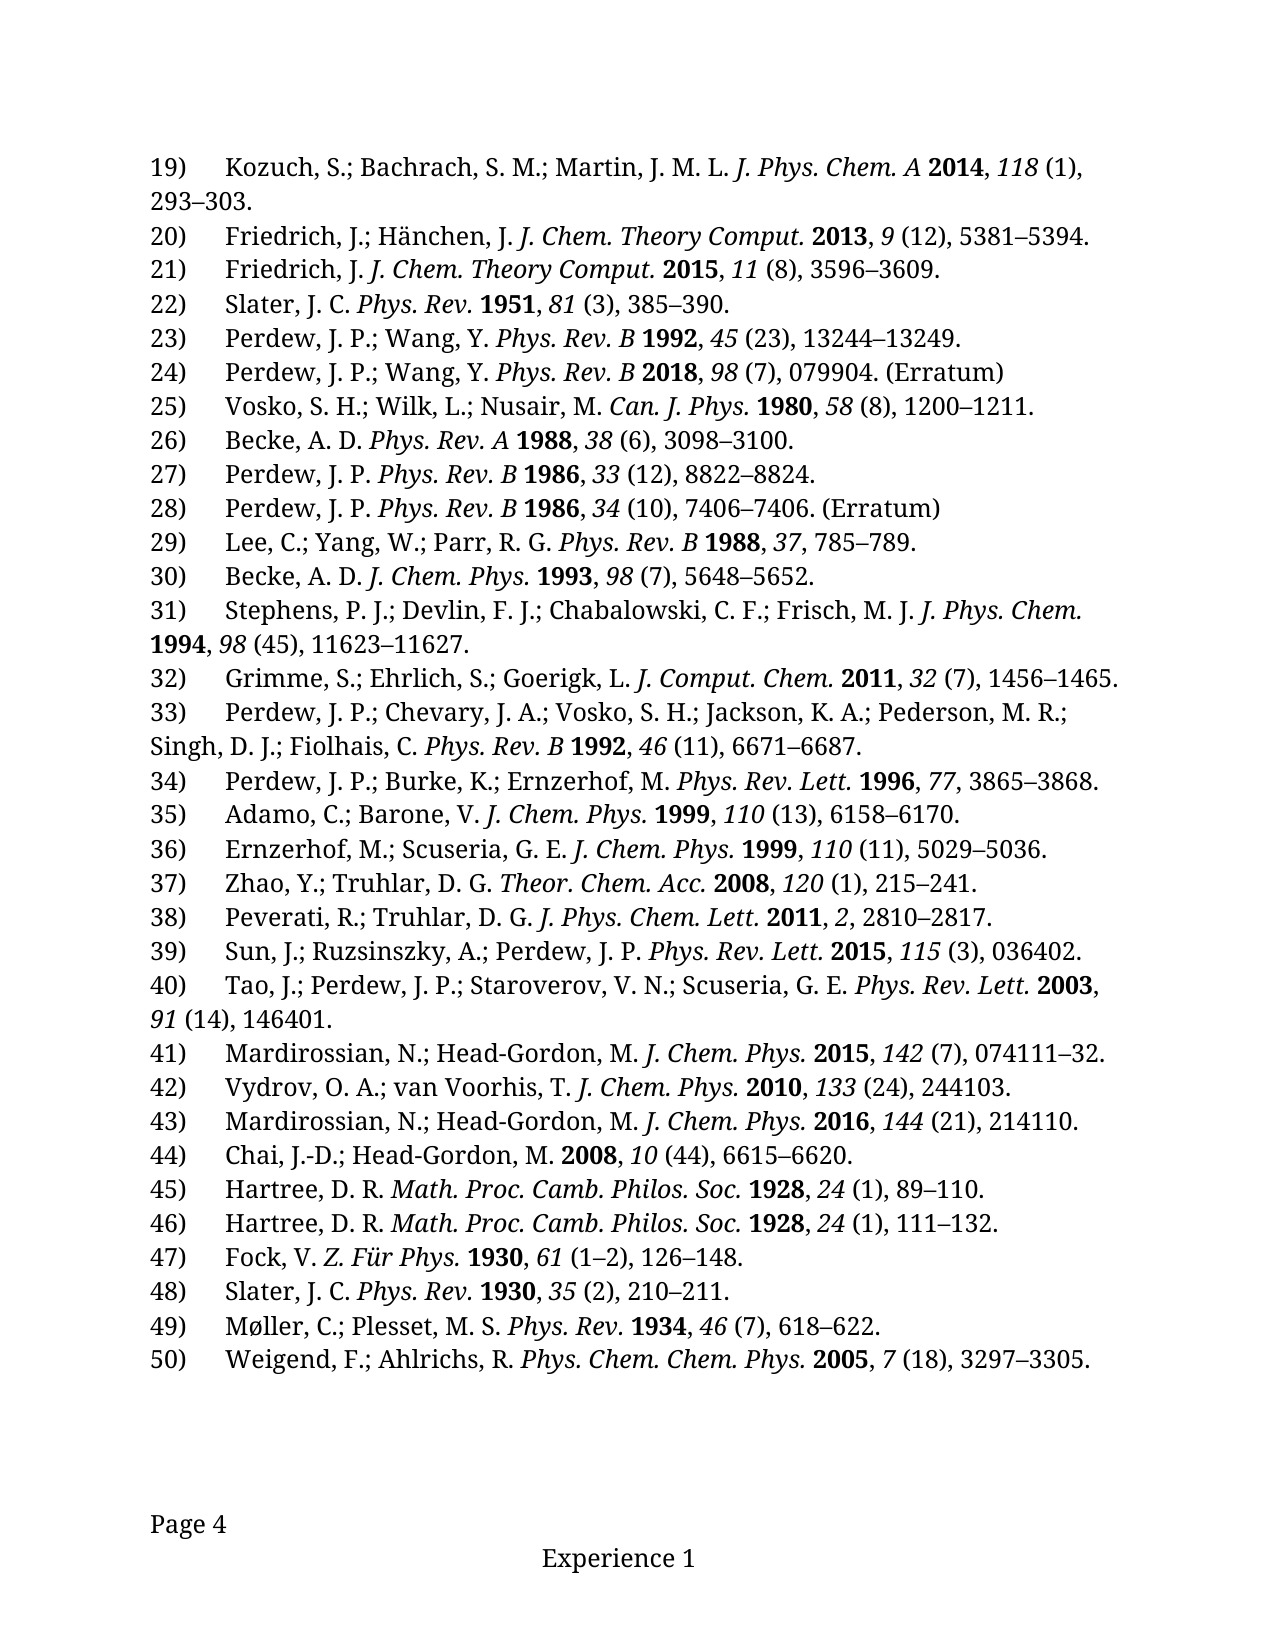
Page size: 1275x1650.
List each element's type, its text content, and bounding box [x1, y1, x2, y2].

text 33) Perdew, J. P.; Chevary, J. A.; Vosko, S. H.; Jackson, K. A.; Pederson, M. R.; Singh, D. J.; Fiolhais, C. Phys. Rev. B 1992, 46 (11), 6671–6687. [150, 695, 1125, 763]
text 29) Lee, C.; Yang, W.; Parr, R. G. Phys. Rev. B 1988, 37, 785–789. [150, 525, 1125, 559]
text 43) Mardirossian, N.; Head-Gordon, M. J. Chem. Phys. 2016, 144 (21), 214110. [150, 1104, 1125, 1138]
text 49) Møller, C.; Plesset, M. S. Phys. Rev. 1934, 46 (7), 618–622. [150, 1308, 1125, 1342]
text 50) Weigend, F.; Ahlrichs, R. Phys. Chem. Chem. Phys. 2005, 7 (18), 3297–3305. [150, 1342, 1125, 1376]
text 21) Friedrich, J. J. Chem. Theory Comput. 2015, 11 (8), 3596–3609. [150, 252, 1125, 286]
text 31) Stephens, P. J.; Devlin, F. J.; Chabalowski, C. F.; Frisch, M. J. J. Phys. Chem. 1994, 98 (45), 11623–11627. [150, 593, 1125, 661]
text 36) Ernzerhof, M.; Scuseria, G. E. J. Chem. Phys. 1999, 110 (11), 5029–5036. [150, 831, 1125, 865]
text 47) Fock, V. Z. Für Phys. 1930, 61 (1–2), 126–148. [150, 1240, 1125, 1274]
text 45) Hartree, D. R. Math. Proc. Camb. Philos. Soc. 1928, 24 (1), 89–110. [150, 1172, 1125, 1206]
text 27) Perdew, J. P. Phys. Rev. B 1986, 33 (12), 8822–8824. [150, 457, 1125, 491]
text 22) Slater, J. C. Phys. Rev. 1951, 81 (3), 385–390. [150, 286, 1125, 320]
text 26) Becke, A. D. Phys. Rev. A 1988, 38 (6), 3098–3100. [150, 422, 1125, 457]
text 37) Zhao, Y.; Truhlar, D. G. Theor. Chem. Acc. 2008, 120 (1), 215–241. [150, 865, 1125, 899]
text 39) Sun, J.; Ruzsinszky, A.; Perdew, J. P. Phys. Rev. Lett. 2015, 115 (3), 036402. [150, 933, 1125, 967]
text 38) Peverati, R.; Truhlar, D. G. J. Phys. Chem. Lett. 2011, 2, 2810–2817. [150, 899, 1125, 933]
text 42) Vydrov, O. A.; van Voorhis, T. J. Chem. Phys. 2010, 133 (24), 244103. [150, 1070, 1125, 1104]
text 24) Perdew, J. P.; Wang, Y. Phys. Rev. B 2018, 98 (7), 079904. (Erratum) [150, 354, 1125, 388]
text 23) Perdew, J. P.; Wang, Y. Phys. Rev. B 1992, 45 (23), 13244–13249. [150, 320, 1125, 354]
text 19) Kozuch, S.; Bachrach, S. M.; Martin, J. M. L. J. Phys. Chem. A 2014, 118 (1), 293–303. [150, 150, 1125, 218]
text 20) Friedrich, J.; Hänchen, J. J. Chem. Theory Comput. 2013, 9 (12), 5381–5394. [150, 218, 1125, 252]
text 25) Vosko, S. H.; Wilk, L.; Nusair, M. Can. J. Phys. 1980, 58 (8), 1200–1211. [150, 388, 1125, 422]
text 35) Adamo, C.; Barone, V. J. Chem. Phys. 1999, 110 (13), 6158–6170. [150, 797, 1125, 831]
text 34) Perdew, J. P.; Burke, K.; Ernzerhof, M. Phys. Rev. Lett. 1996, 77, 3865–3868. [150, 763, 1125, 797]
text 32) Grimme, S.; Ehrlich, S.; Goerigk, L. J. Comput. Chem. 2011, 32 (7), 1456–1465. [150, 661, 1125, 695]
text 44) Chai, J.-D.; Head-Gordon, M. 2008, 10 (44), 6615–6620. [150, 1138, 1125, 1172]
text 46) Hartree, D. R. Math. Proc. Camb. Philos. Soc. 1928, 24 (1), 111–132. [150, 1206, 1125, 1240]
text 40) Tao, J.; Perdew, J. P.; Staroverov, V. N.; Scuseria, G. E. Phys. Rev. Lett. 2003, 91 (14), 146401. [150, 967, 1125, 1036]
text 30) Becke, A. D. J. Chem. Phys. 1993, 98 (7), 5648–5652. [150, 559, 1125, 593]
text 48) Slater, J. C. Phys. Rev. 1930, 35 (2), 210–211. [150, 1274, 1125, 1308]
text 28) Perdew, J. P. Phys. Rev. B 1986, 34 (10), 7406–7406. (Erratum) [150, 491, 1125, 525]
text 41) Mardirossian, N.; Head-Gordon, M. J. Chem. Phys. 2015, 142 (7), 074111–32. [150, 1036, 1125, 1070]
